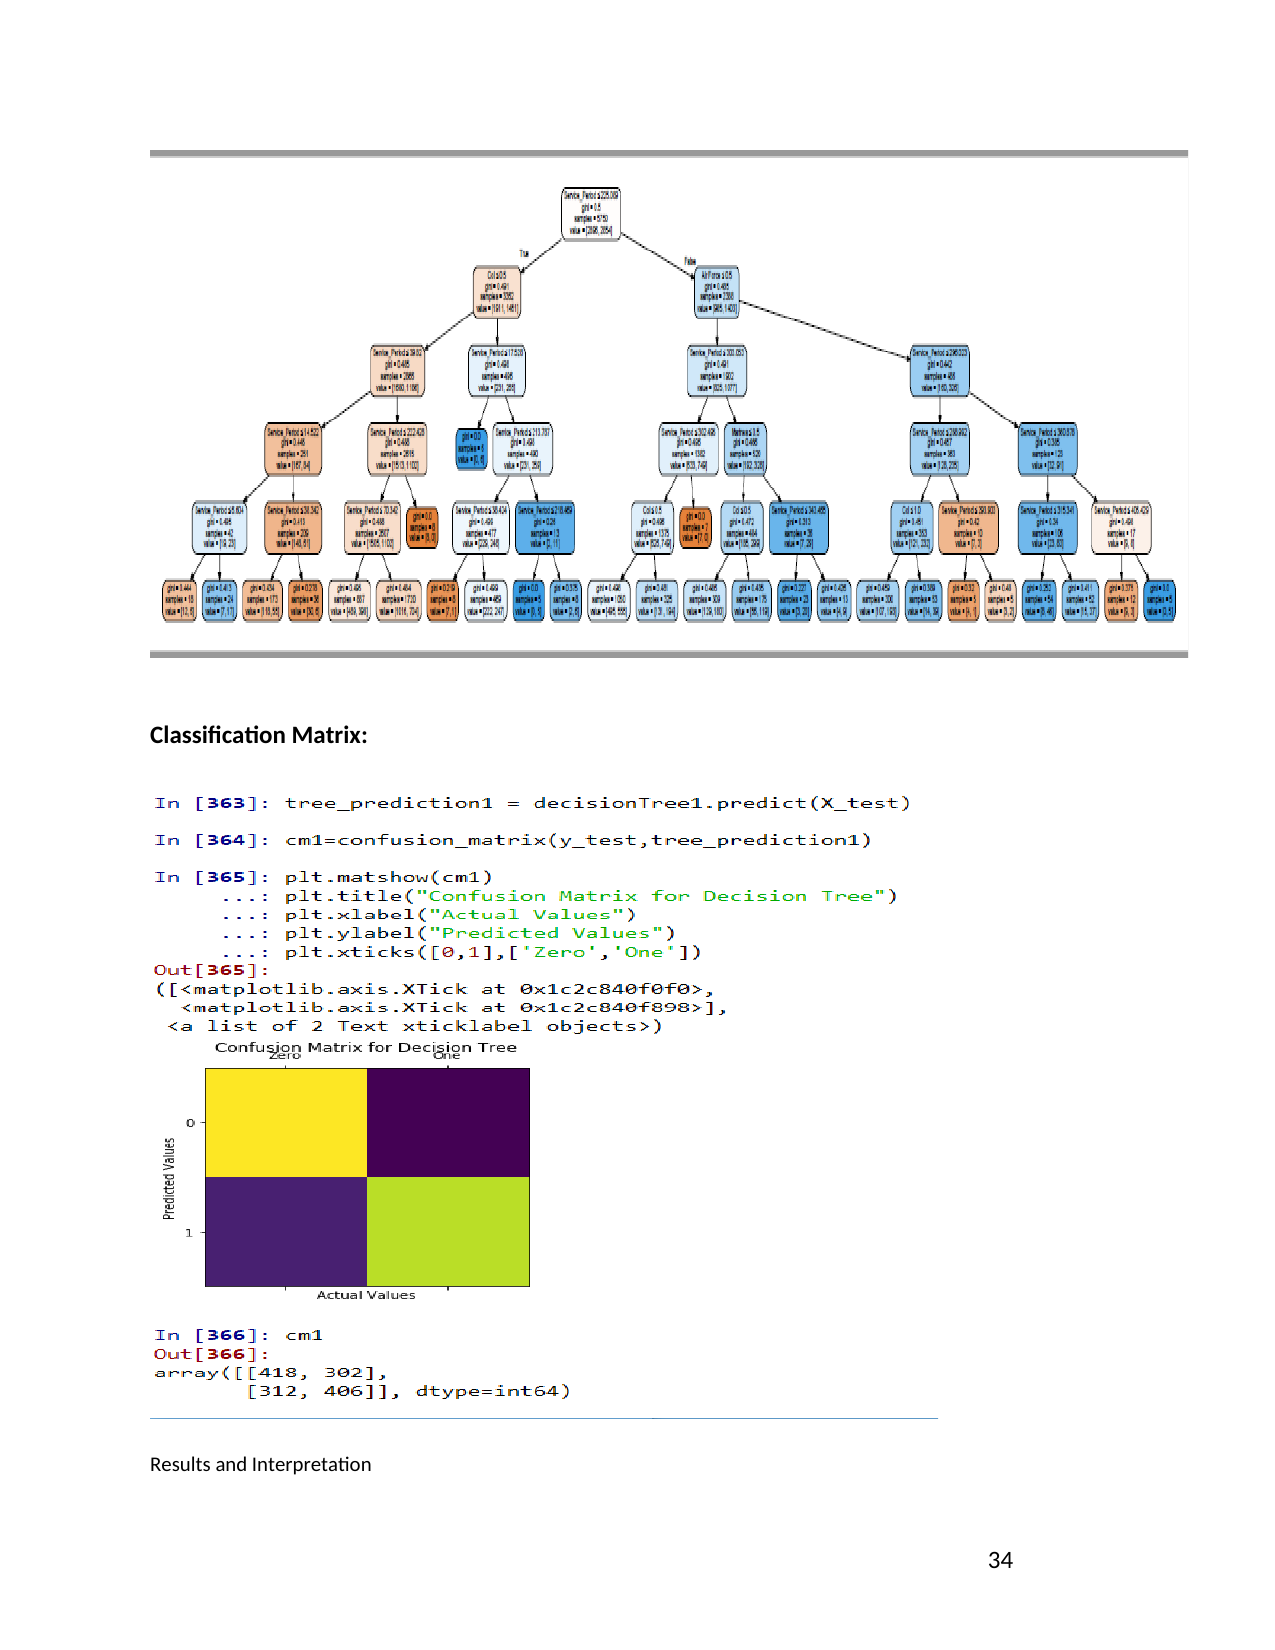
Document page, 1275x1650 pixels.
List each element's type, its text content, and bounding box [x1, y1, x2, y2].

picture [150, 780, 939, 1419]
text Classification Matrix: [150, 719, 1125, 780]
text Results and Interpretation [150, 1451, 1125, 1477]
picture [150, 150, 1189, 658]
